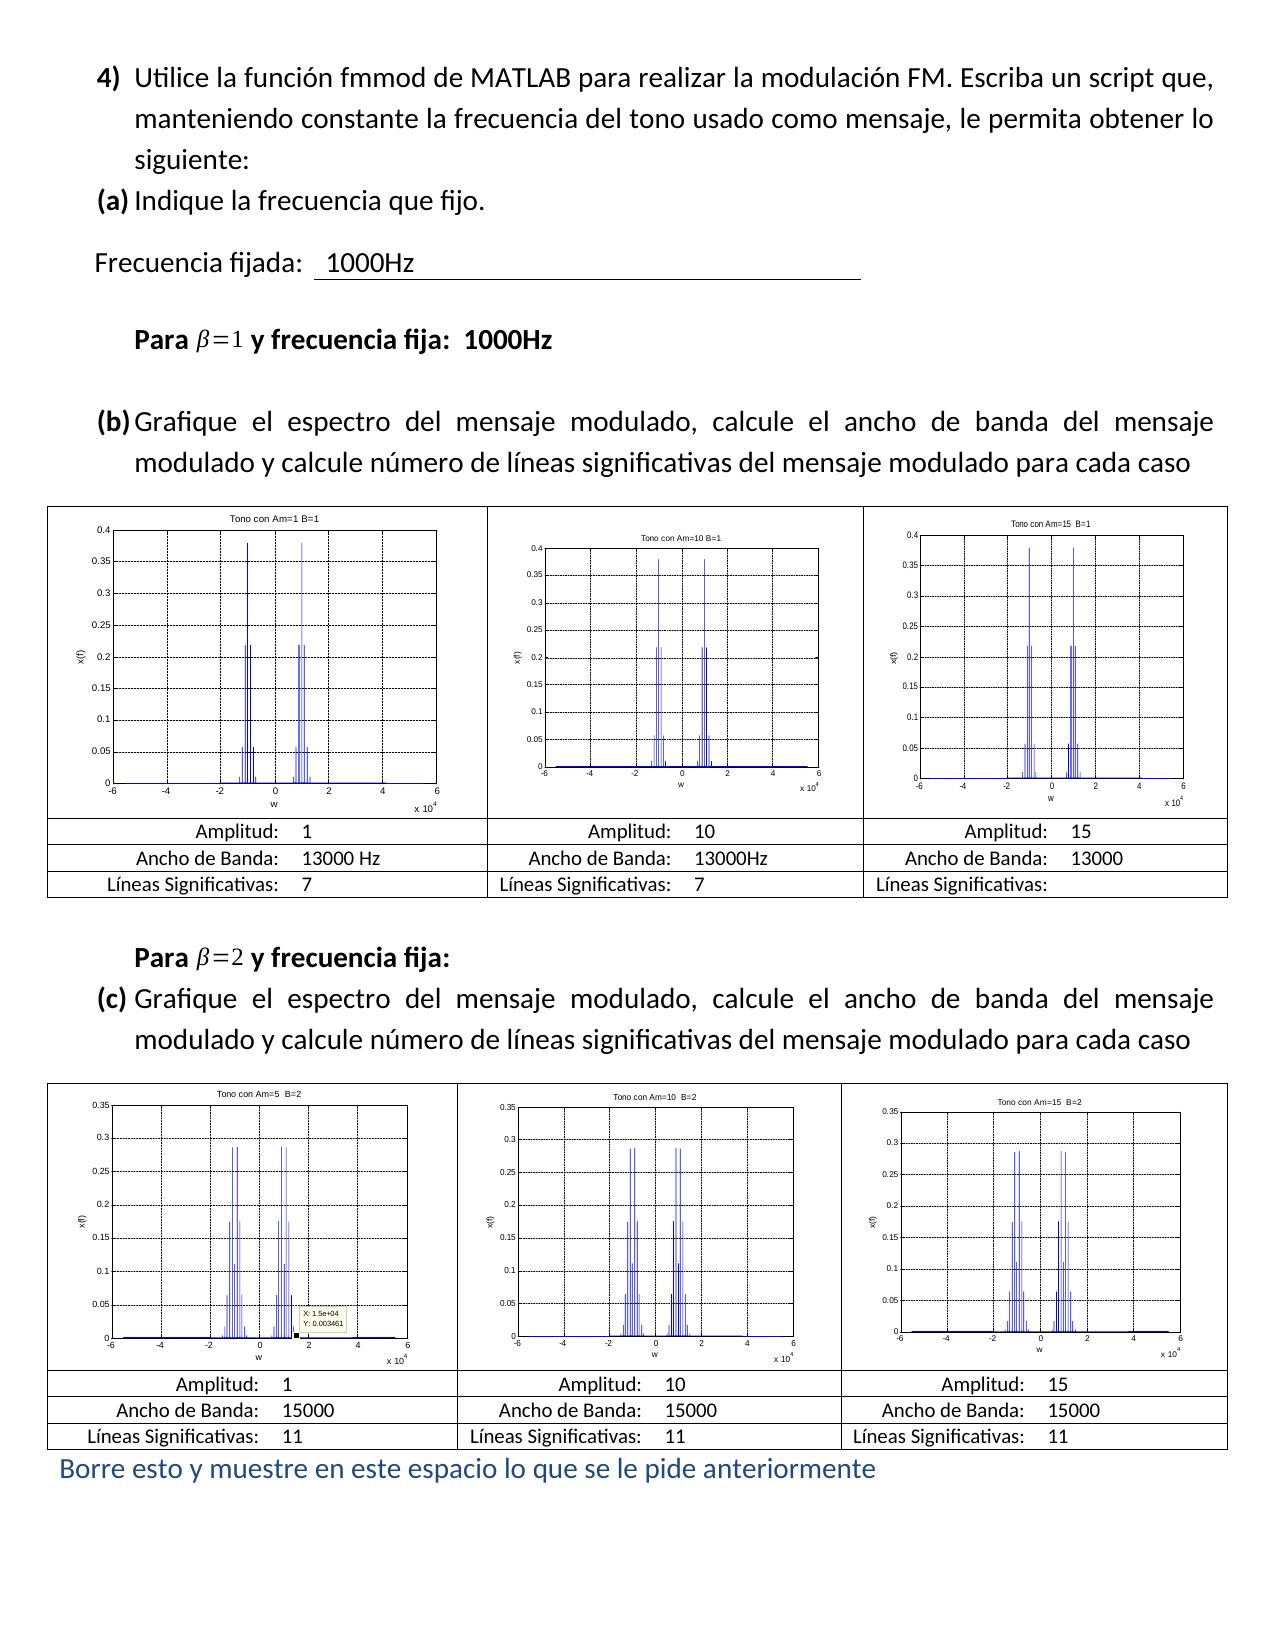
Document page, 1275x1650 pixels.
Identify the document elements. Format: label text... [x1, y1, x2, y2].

table_cell Amplitud: [458, 1371, 653, 1396]
table_cell Ancho de Banda: [48, 845, 290, 871]
table_cell 11 [653, 1424, 841, 1449]
list Para y frecuencia fija: [134, 939, 1216, 975]
table_cell 7 [290, 872, 487, 897]
table_cell Líneas Significativas: [48, 1424, 270, 1449]
table_cell 13000Hz [683, 845, 863, 871]
table_header Frecuencia fijada: [48, 244, 314, 279]
table_cell Líneas Significativas: [864, 872, 1059, 897]
table_cell 13000 [1059, 845, 1227, 871]
table_cell Amplitud: [842, 1371, 1036, 1396]
table_cell Ancho de Banda: [48, 1397, 270, 1423]
table_cell Líneas Significativas: [488, 872, 683, 897]
table_cell 15000 [270, 1397, 457, 1423]
table_header 1000Hz [314, 244, 861, 279]
table_header [48, 1084, 457, 1370]
table_cell 15 [1036, 1371, 1227, 1396]
table_cell 15000 [653, 1397, 841, 1423]
table_cell 7 [683, 872, 863, 897]
list Para y frecuencia fija: 1000Hz [134, 321, 1216, 357]
table_cell Líneas Significativas: [458, 1424, 653, 1449]
table_cell 15 [1059, 819, 1227, 844]
table_header [488, 507, 863, 818]
list Indique la frecuencia que fijo. [97, 182, 1216, 217]
table_header [842, 1084, 1227, 1370]
table_cell Líneas Significativas: [48, 872, 290, 897]
table_header [48, 507, 487, 818]
table_cell Amplitud: [488, 819, 683, 844]
list Utilice la función fmmod de MATLAB para realizar la modulación FM. Escriba un script que, manteniendo constante la frecuencia del tono usado como mensaje, le permita obtener lo siguiente: [97, 59, 1216, 177]
table_cell Líneas Significativas: [842, 1424, 1036, 1449]
table_cell 15000 [1036, 1397, 1227, 1423]
list Grafique el espectro del mensaje modulado, calcule el ancho de banda del mensaje modulado y calcule número de líneas significativas del mensaje modulado para cada caso [97, 980, 1216, 1057]
table_cell 1 [290, 819, 487, 844]
table_header [864, 507, 1227, 818]
table_cell 1 [270, 1371, 457, 1396]
table_cell 13000 Hz [290, 845, 487, 871]
text Borre esto y muestre en este espacio lo que se le pide anteriormente [59, 1450, 1216, 1486]
table_cell 11 [1036, 1424, 1227, 1449]
table_header [458, 1084, 841, 1370]
list Grafique el espectro del mensaje modulado, calcule el ancho de banda del mensaje modulado y calcule número de líneas significativas del mensaje modulado para cada caso [97, 403, 1216, 480]
table_cell Ancho de Banda: [864, 845, 1059, 871]
table_cell Amplitud: [48, 819, 290, 844]
table_cell Amplitud: [864, 819, 1059, 844]
table_cell 10 [683, 819, 863, 844]
table_cell 11 [270, 1424, 457, 1449]
table_cell Ancho de Banda: [458, 1397, 653, 1423]
table_cell Ancho de Banda: [842, 1397, 1036, 1423]
table_cell [1059, 872, 1227, 897]
table_cell Ancho de Banda: [488, 845, 683, 871]
table_cell Amplitud: [48, 1371, 270, 1396]
table_cell 10 [653, 1371, 841, 1396]
